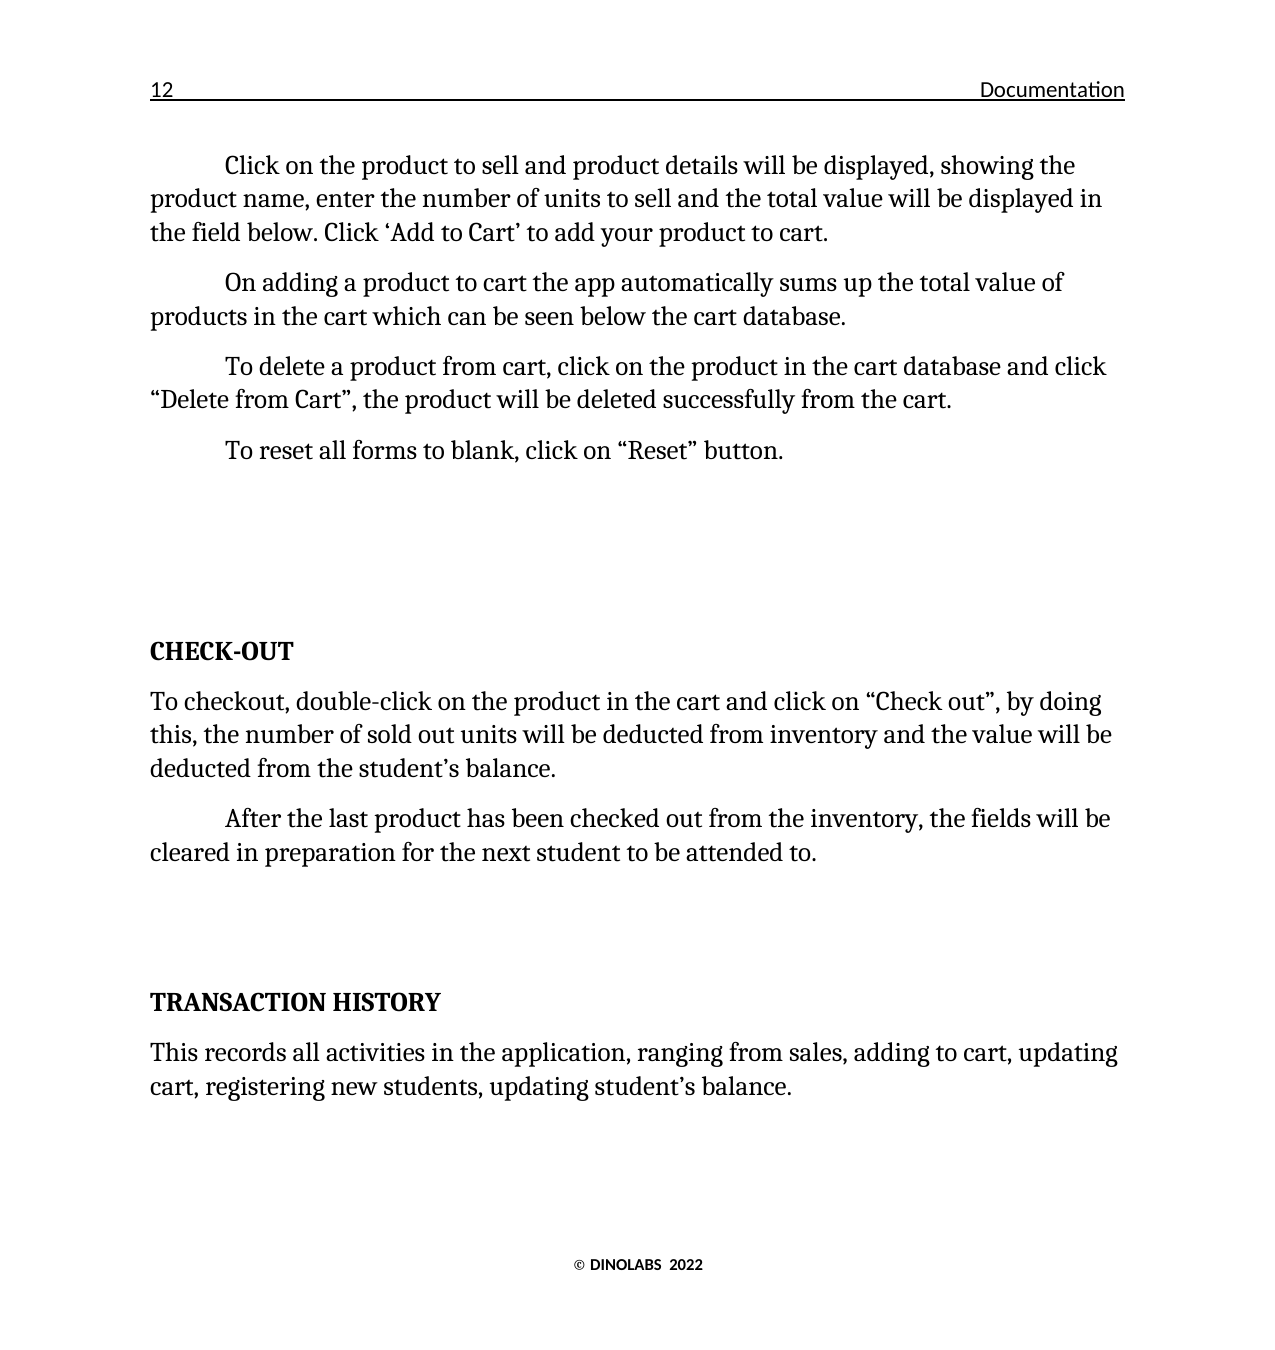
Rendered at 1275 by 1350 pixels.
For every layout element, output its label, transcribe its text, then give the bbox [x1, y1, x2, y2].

text To delete a product from cart, click on the product in the cart database and click “Delete from Cart”, the product will be deleted successfully from the cart. [150, 351, 1125, 416]
text To reset all forms to blank, click on “Reset” button. [150, 435, 1125, 466]
text Click on the product to sell and product details will be displayed, showing the product name, enter the number of units to sell and the total value will be displayed in the field below. Click ‘Add to Cart’ to add your product to cart. [150, 150, 1125, 248]
text To checkout, double-click on the product in the cart and click on “Check out”, by doing this, the number of sold out units will be deducted from inventory and the value will be deducted from the student’s balance. [150, 686, 1125, 784]
text This records all activities in the application, ranging from sales, adding to cart, updating cart, registering new students, updating student’s balance. [150, 1037, 1125, 1102]
text After the last product has been checked out from the inventory, the fields will be cleared in preparation for the next student to be attended to. [150, 803, 1125, 868]
text TRANSACTION HISTORY [150, 987, 1125, 1018]
text On adding a product to cart the app automatically sums up the total value of products in the cart which can be seen below the cart database. [150, 267, 1125, 332]
text CHECK-OUT [150, 636, 1125, 667]
